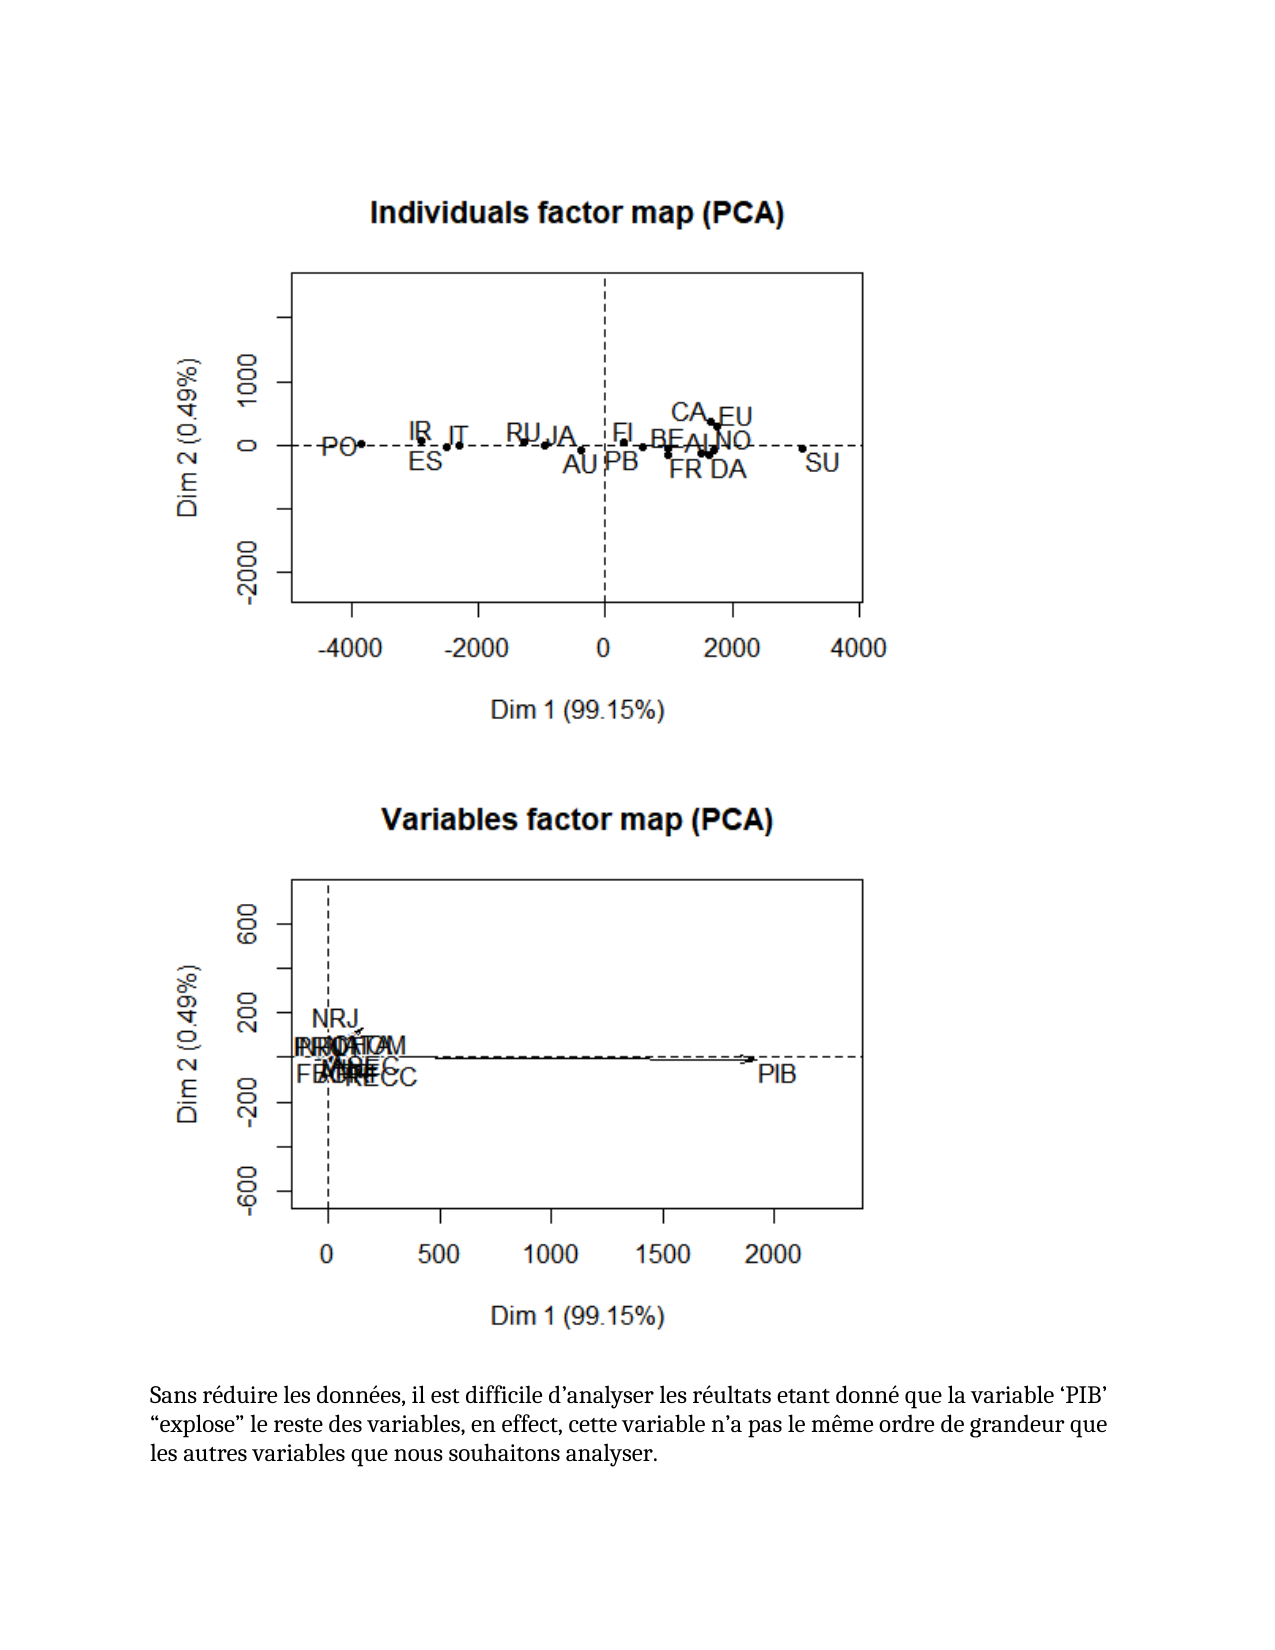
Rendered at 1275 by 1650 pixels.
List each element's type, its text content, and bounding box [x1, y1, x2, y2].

text Sans réduire les données, il est difficile d’analyser les réultats etant donné que la variable ‘PIB’ “explose” le reste des variables, en effect, cette variable n’a pas le même ordre de grandeur que les autres variables que nous souhaitons analyser. [150, 1381, 1125, 1468]
picture [168, 150, 927, 1363]
